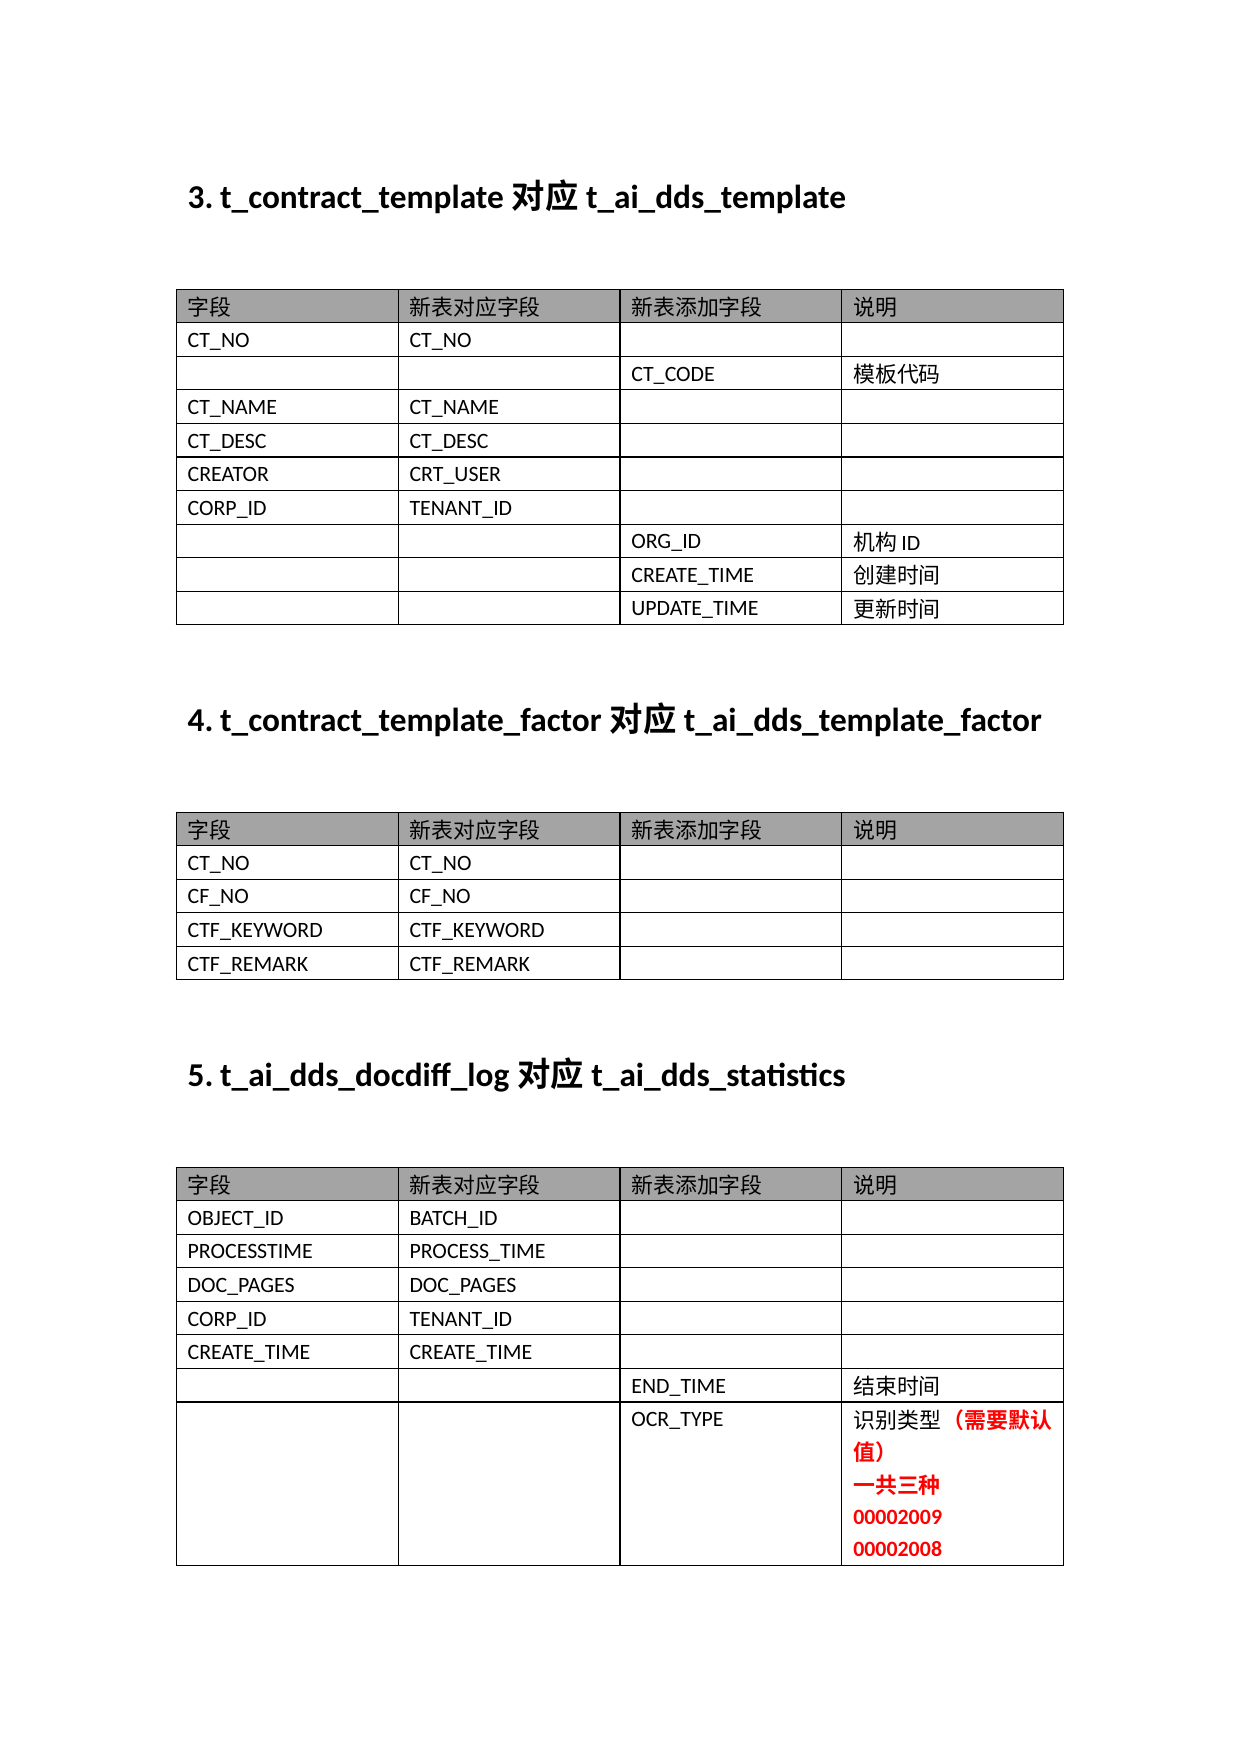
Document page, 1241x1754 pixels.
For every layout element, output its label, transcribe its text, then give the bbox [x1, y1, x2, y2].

table_cell 模板代码 [842, 357, 1063, 389]
table_header 说明 [842, 813, 1063, 845]
table_cell [842, 491, 1063, 523]
table_cell [621, 1201, 841, 1234]
table_cell TENANT_ID [399, 1302, 619, 1334]
table_cell [399, 525, 619, 557]
table_header 新表添加字段 [621, 290, 841, 322]
subtitle t_ai_dds_docdiff_log 对应 t_ai_dds_statistics [187, 1040, 1053, 1105]
table_cell [399, 1403, 619, 1565]
table_cell [621, 1302, 841, 1334]
table_cell [177, 1369, 398, 1401]
table_cell CORP_ID [177, 491, 398, 523]
table_cell [399, 357, 619, 389]
table_cell 更新时间 [842, 592, 1063, 624]
table_cell [621, 913, 841, 946]
table_cell [177, 558, 398, 591]
table_cell [621, 323, 841, 356]
table_cell [177, 592, 398, 624]
table_cell DOC_PAGES [399, 1268, 619, 1301]
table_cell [842, 1403, 1063, 1565]
table_cell [621, 491, 841, 523]
table_cell CREATE_TIME [177, 1335, 398, 1368]
table_cell [842, 1201, 1063, 1234]
table_cell [842, 390, 1063, 423]
table_header 说明 [842, 1168, 1063, 1200]
table_header 新表对应字段 [399, 1168, 619, 1200]
table_cell [177, 1403, 398, 1565]
table_cell PROCESSTIME [177, 1235, 398, 1267]
table_header 字段 [177, 290, 398, 322]
table_cell [177, 525, 398, 557]
table_cell PROCESS_TIME [399, 1235, 619, 1267]
table_cell OBJECT_ID [177, 1201, 398, 1234]
table_cell UPDATE_TIME [621, 592, 841, 624]
table_cell CREATE_TIME [399, 1335, 619, 1368]
subtitle t_contract_template 对应 t_ai_dds_template [187, 162, 1053, 227]
table_cell CTF_REMARK [177, 947, 398, 979]
table_cell [621, 947, 841, 979]
table_cell [842, 1235, 1063, 1267]
table_cell [842, 323, 1063, 356]
table_cell [842, 846, 1063, 879]
table_cell [621, 390, 841, 423]
table_header 新表对应字段 [399, 290, 619, 322]
table_cell CTF_REMARK [399, 947, 619, 979]
table_cell OCR_TYPE [621, 1403, 841, 1565]
table_cell [399, 592, 619, 624]
table_cell [399, 558, 619, 591]
table_cell [621, 1268, 841, 1301]
table_cell [621, 846, 841, 879]
table_cell CT_NAME [177, 390, 398, 423]
table_cell [842, 1302, 1063, 1334]
table_cell CT_DESC [177, 424, 398, 456]
table_cell CT_NAME [399, 390, 619, 423]
table_cell CRT_USER [399, 458, 619, 490]
table_cell CREATOR [177, 458, 398, 490]
table_cell [842, 947, 1063, 979]
table_cell [842, 1335, 1063, 1368]
table_cell CT_DESC [399, 424, 619, 456]
table_cell CT_NO [177, 323, 398, 356]
table_cell [399, 1369, 619, 1401]
table_header 说明 [842, 290, 1063, 322]
table_cell ORG_ID [621, 525, 841, 557]
table_cell [621, 880, 841, 912]
table_cell CT_NO [399, 846, 619, 879]
table_cell CT_CODE [621, 357, 841, 389]
table_cell BATCH_ID [399, 1201, 619, 1234]
table_cell CTF_KEYWORD [177, 913, 398, 946]
table_cell [842, 458, 1063, 490]
table_cell [842, 880, 1063, 912]
table_cell [621, 1235, 841, 1267]
table_header 字段 [177, 1168, 398, 1200]
table_cell [177, 357, 398, 389]
table_cell CF_NO [399, 880, 619, 912]
table_cell [621, 458, 841, 490]
table_cell CORP_ID [177, 1302, 398, 1334]
table_cell END_TIME [621, 1369, 841, 1401]
table_cell [621, 1335, 841, 1368]
table_cell DOC_PAGES [177, 1268, 398, 1301]
table_cell CT_NO [399, 323, 619, 356]
table_cell [621, 424, 841, 456]
table_cell CT_NO [177, 846, 398, 879]
table_cell 机构ID [842, 525, 1063, 557]
table_cell TENANT_ID [399, 491, 619, 523]
table_cell CTF_KEYWORD [399, 913, 619, 946]
table_cell CF_NO [177, 880, 398, 912]
table_header 字段 [177, 813, 398, 845]
table_cell [842, 913, 1063, 946]
table_cell 创建时间 [842, 558, 1063, 591]
table_header 新表添加字段 [621, 1168, 841, 1200]
table_cell [842, 424, 1063, 456]
table_header 新表添加字段 [621, 813, 841, 845]
table_header 新表对应字段 [399, 813, 619, 845]
table_cell [842, 1268, 1063, 1301]
subtitle t_contract_template_factor 对应 t_ai_dds_template_factor [187, 685, 1053, 750]
table_cell 结束时间 [842, 1369, 1063, 1401]
table_cell CREATE_TIME [621, 558, 841, 591]
